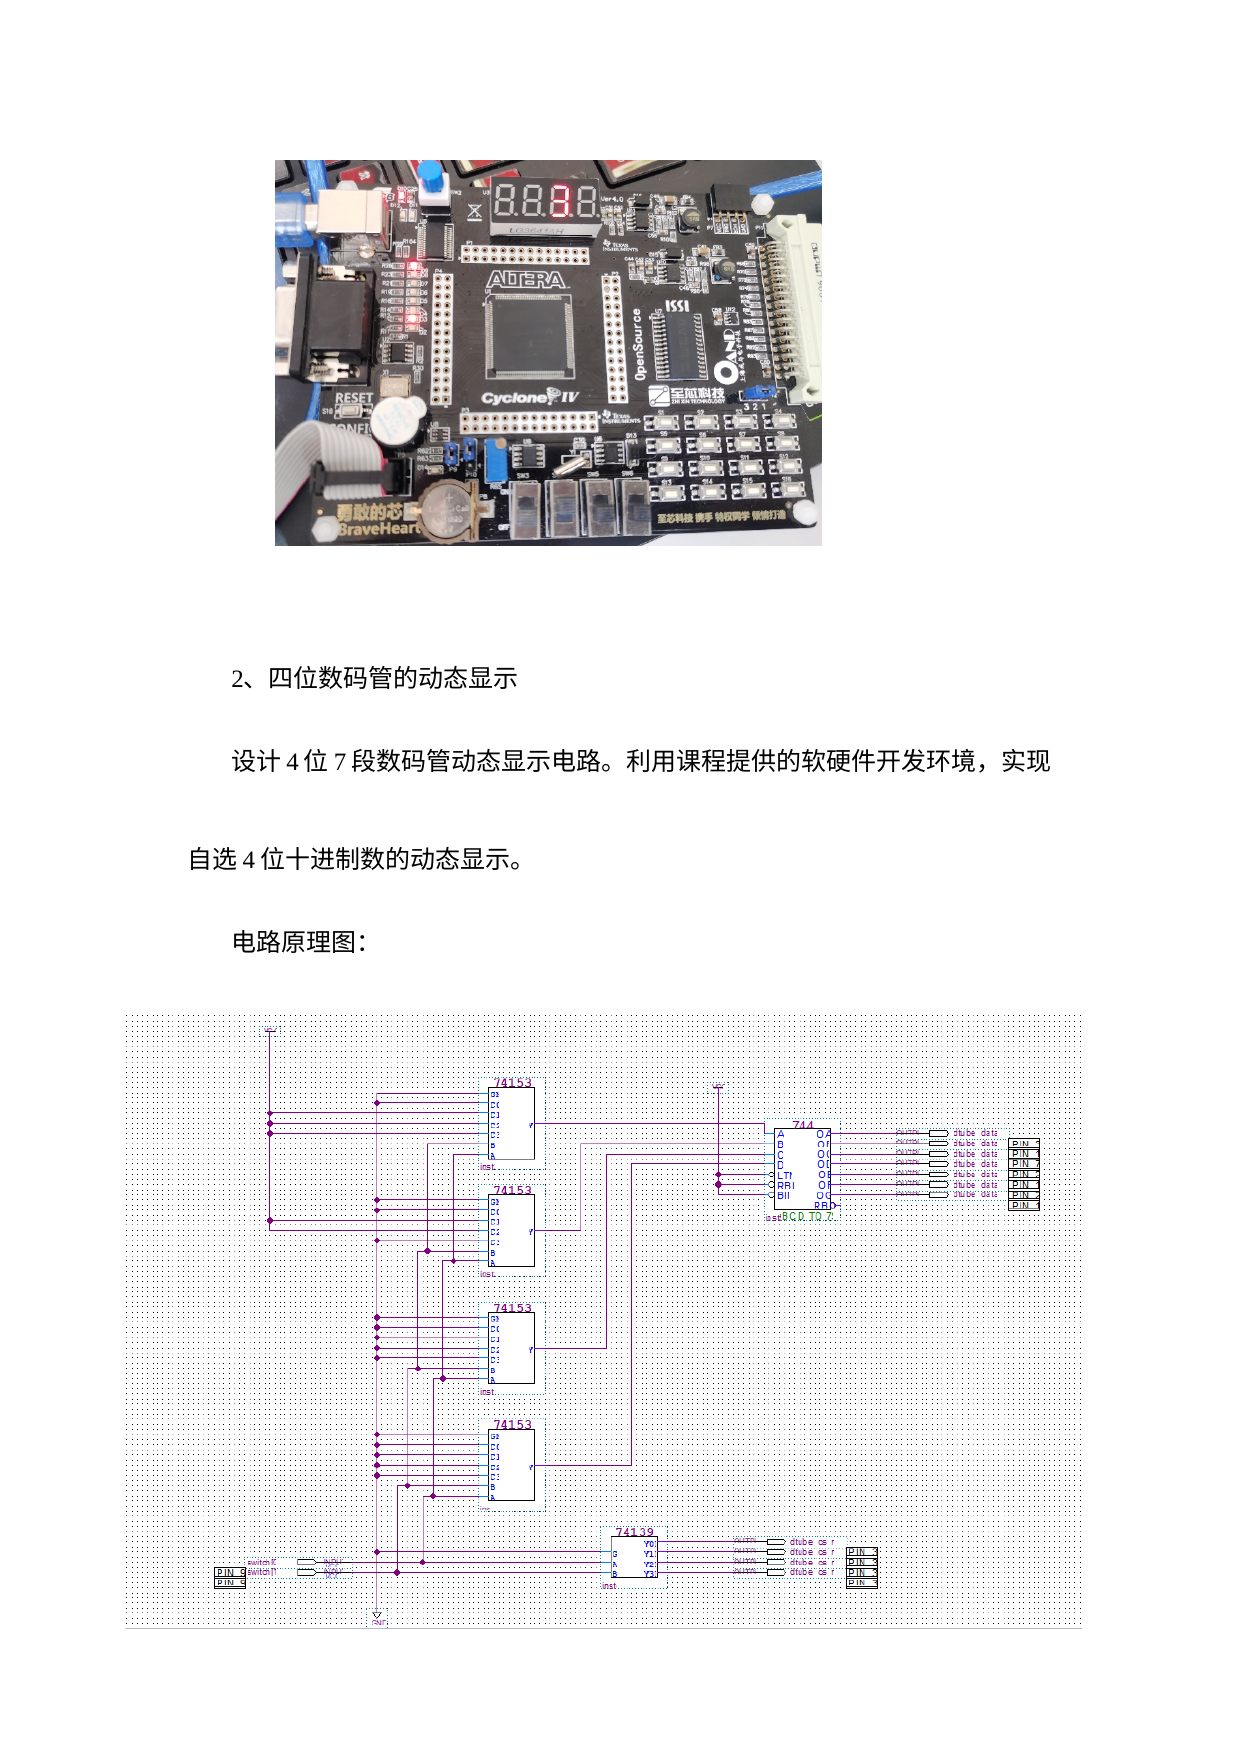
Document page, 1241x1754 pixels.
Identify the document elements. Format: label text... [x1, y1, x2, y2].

list 2、四位数码管的动态显示 [231, 644, 1053, 709]
picture [275, 160, 822, 546]
list 电路原理图： [187, 908, 1053, 973]
picture [125, 1015, 1083, 1629]
list 设计4位7段数码管动态显示电路。利用课程提供的软硬件开发环境，实现自选4位十进制数的动态显示。 [187, 727, 1053, 890]
